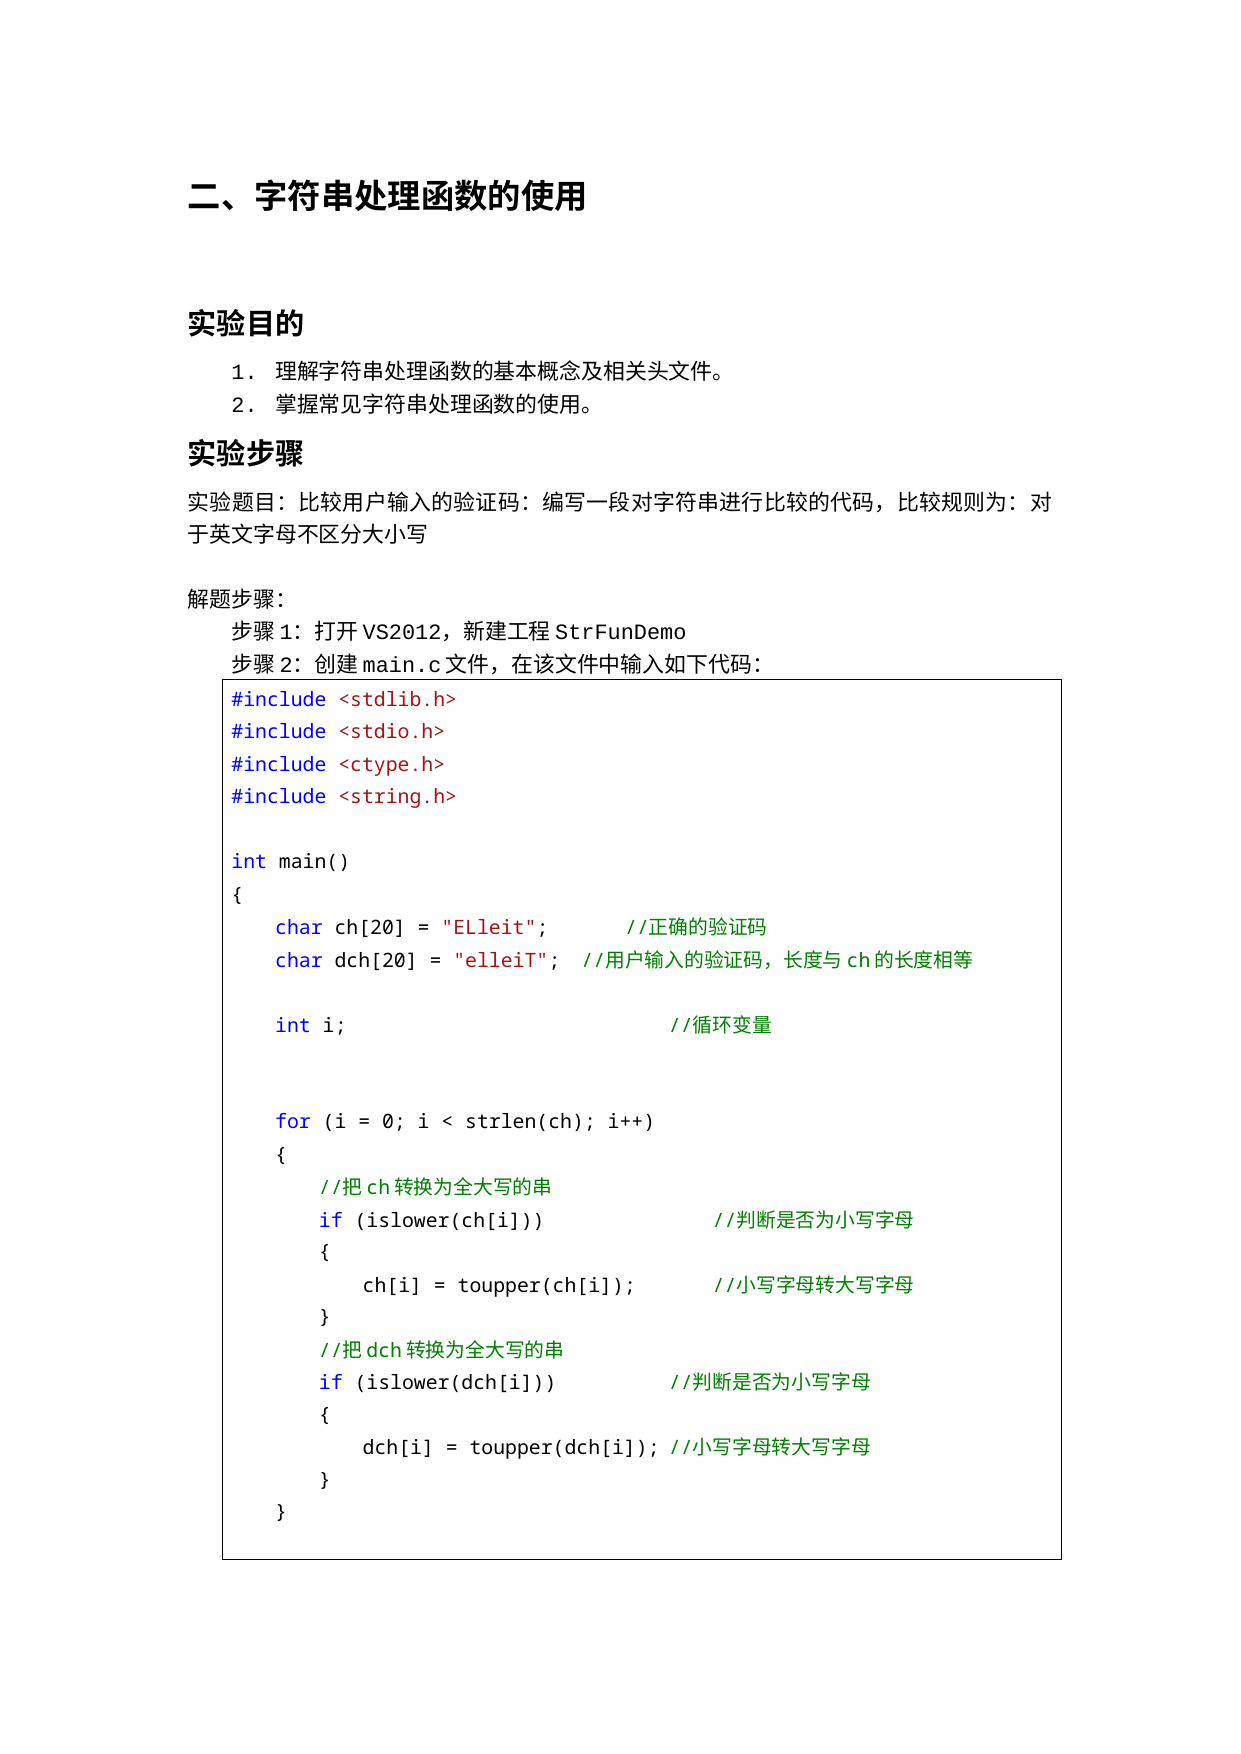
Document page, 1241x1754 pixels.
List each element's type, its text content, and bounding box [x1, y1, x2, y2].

text { [223, 1134, 1061, 1167]
text } [223, 1492, 1061, 1527]
text { [223, 1232, 1061, 1264]
text dch[i] = toupper(dch[i]); //小写字母转大写字母 [223, 1427, 1061, 1459]
text char ch[20] = "ELleit"; //正确的验证码 [223, 907, 1061, 939]
text char dch[20] = "elleiT"; //用户输入的验证码，长度与ch的长度相等 [223, 939, 1061, 975]
text if (islower(dch[i])) //判断是否为小写字母 [223, 1362, 1061, 1394]
text 实验题目：比较用户输入的验证码：编写一段对字符串进行比较的代码，比较规则为：对于英文字母不区分大小写 [187, 484, 1053, 549]
text 步骤2：创建main.c文件，在该文件中输入如下代码： [231, 647, 1053, 679]
list 掌握常见字符串处理函数的使用。 [231, 387, 1053, 419]
text 步骤1：打开VS2012，新建工程StrFunDemo [231, 614, 1053, 647]
text } [223, 1297, 1061, 1329]
text ch[i] = toupper(ch[i]); //小写字母转大写字母 [223, 1264, 1061, 1297]
text 实验目的 [187, 289, 1053, 354]
text int i; //循环变量 [223, 1004, 1061, 1040]
text } [223, 1459, 1061, 1492]
subtitle 二、字符串处理函数的使用 [187, 162, 1053, 227]
text //把ch转换为全大写的串 [223, 1167, 1061, 1199]
text #include <ctype.h> [223, 744, 1061, 777]
text #include <stdio.h> [223, 712, 1061, 744]
list 理解字符串处理函数的基本概念及相关头文件。 [231, 354, 1053, 387]
text //把dch转换为全大写的串 [223, 1329, 1061, 1362]
text { [223, 1394, 1061, 1427]
text if (islower(ch[i])) //判断是否为小写字母 [223, 1199, 1061, 1232]
text int main() [223, 842, 1061, 874]
text for (i = 0; i < strlen(ch); i++) [223, 1102, 1061, 1134]
text 解题步骤： [187, 582, 1053, 614]
text 实验步骤 [187, 419, 1053, 484]
text #include <string.h> [223, 777, 1061, 812]
text #include <stdlib.h> [223, 680, 1061, 712]
text { [223, 874, 1061, 907]
